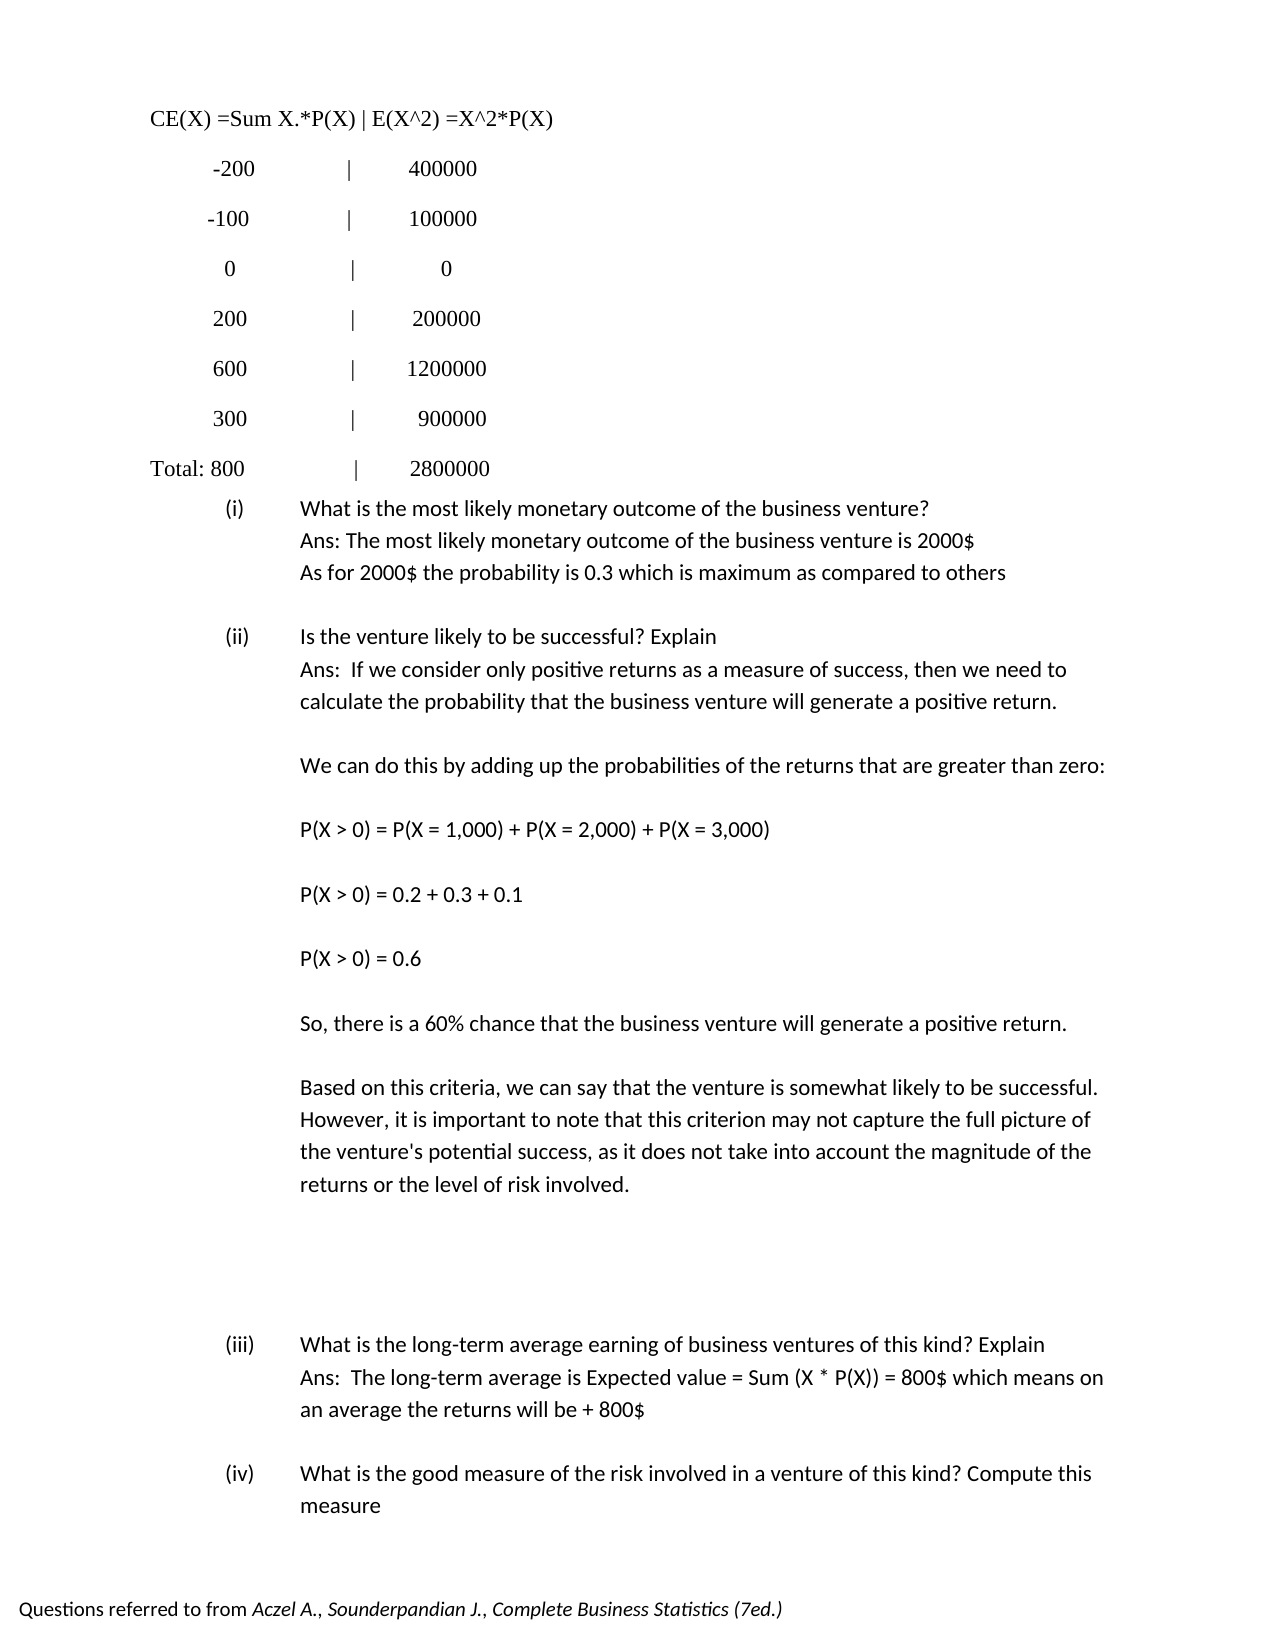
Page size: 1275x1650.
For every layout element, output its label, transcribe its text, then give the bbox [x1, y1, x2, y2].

text 0 | 0 [150, 244, 1125, 281]
list What is the most likely monetary outcome of the business venture? [225, 494, 1125, 522]
list What is the good measure of the risk involved in a venture of this kind? Compute this measure [225, 1459, 1125, 1519]
list So, there is a 60% chance that the business venture will generate a positive return. [300, 1009, 1125, 1037]
list Ans: If we consider only positive returns as a measure of success, then we need to calculate the probability that the business venture will generate a positive return. [300, 655, 1125, 715]
list Ans: The long-term average is Expected value = Sum (X * P(X)) = 800$ which means on an average the returns will be + 800$ [300, 1363, 1125, 1423]
list Ans: The most likely monetary outcome of the business venture is 2000$ [300, 526, 1125, 554]
text CE(X) =Sum X.*P(X) | E(X^2) =X^2*P(X) [150, 94, 1125, 131]
text -100 | 100000 [150, 194, 1125, 231]
list Is the venture likely to be successful? Explain [225, 622, 1125, 651]
list What is the long-term average earning of business ventures of this kind? Explain [225, 1331, 1125, 1359]
text 600 | 1200000 [150, 344, 1125, 381]
text 300 | 900000 [150, 394, 1125, 431]
text 200 | 200000 [150, 294, 1125, 331]
list P(X > 0) = 0.2 + 0.3 + 0.1 [300, 880, 1125, 908]
list P(X > 0) = 0.6 [300, 944, 1125, 972]
text -200 | 400000 [150, 144, 1125, 181]
list P(X > 0) = P(X = 1,000) + P(X = 2,000) + P(X = 3,000) [300, 816, 1125, 844]
list Based on this criteria, we can say that the venture is somewhat likely to be successful. However, it is important to note that this criterion may not capture the full picture of the venture's potential success, as it does not take into account the magnitude of the returns or the level of risk involved. [300, 1073, 1125, 1198]
list As for 2000$ the probability is 0.3 which is maximum as compared to others [300, 558, 1125, 586]
text Total: 800 | 2800000 [150, 444, 1125, 481]
list We can do this by adding up the probabilities of the returns that are greater than zero: [300, 751, 1125, 779]
